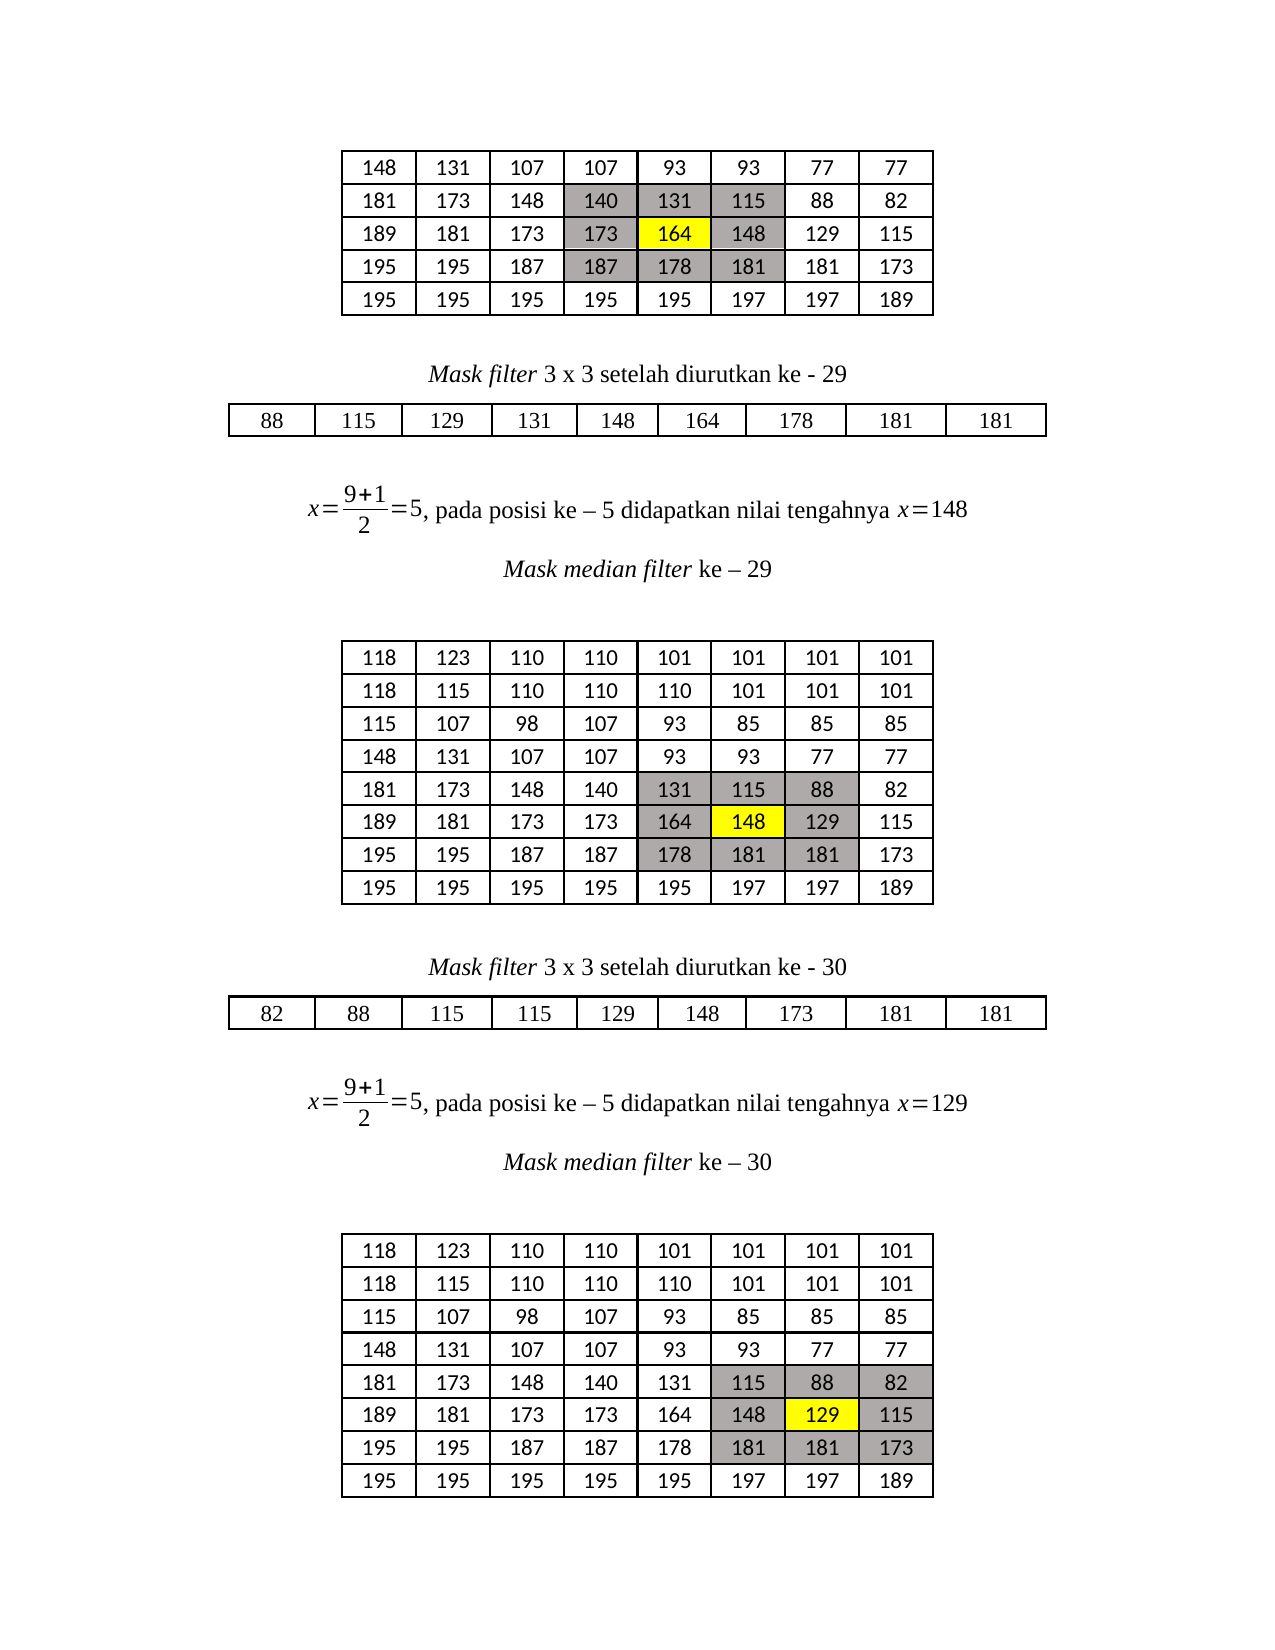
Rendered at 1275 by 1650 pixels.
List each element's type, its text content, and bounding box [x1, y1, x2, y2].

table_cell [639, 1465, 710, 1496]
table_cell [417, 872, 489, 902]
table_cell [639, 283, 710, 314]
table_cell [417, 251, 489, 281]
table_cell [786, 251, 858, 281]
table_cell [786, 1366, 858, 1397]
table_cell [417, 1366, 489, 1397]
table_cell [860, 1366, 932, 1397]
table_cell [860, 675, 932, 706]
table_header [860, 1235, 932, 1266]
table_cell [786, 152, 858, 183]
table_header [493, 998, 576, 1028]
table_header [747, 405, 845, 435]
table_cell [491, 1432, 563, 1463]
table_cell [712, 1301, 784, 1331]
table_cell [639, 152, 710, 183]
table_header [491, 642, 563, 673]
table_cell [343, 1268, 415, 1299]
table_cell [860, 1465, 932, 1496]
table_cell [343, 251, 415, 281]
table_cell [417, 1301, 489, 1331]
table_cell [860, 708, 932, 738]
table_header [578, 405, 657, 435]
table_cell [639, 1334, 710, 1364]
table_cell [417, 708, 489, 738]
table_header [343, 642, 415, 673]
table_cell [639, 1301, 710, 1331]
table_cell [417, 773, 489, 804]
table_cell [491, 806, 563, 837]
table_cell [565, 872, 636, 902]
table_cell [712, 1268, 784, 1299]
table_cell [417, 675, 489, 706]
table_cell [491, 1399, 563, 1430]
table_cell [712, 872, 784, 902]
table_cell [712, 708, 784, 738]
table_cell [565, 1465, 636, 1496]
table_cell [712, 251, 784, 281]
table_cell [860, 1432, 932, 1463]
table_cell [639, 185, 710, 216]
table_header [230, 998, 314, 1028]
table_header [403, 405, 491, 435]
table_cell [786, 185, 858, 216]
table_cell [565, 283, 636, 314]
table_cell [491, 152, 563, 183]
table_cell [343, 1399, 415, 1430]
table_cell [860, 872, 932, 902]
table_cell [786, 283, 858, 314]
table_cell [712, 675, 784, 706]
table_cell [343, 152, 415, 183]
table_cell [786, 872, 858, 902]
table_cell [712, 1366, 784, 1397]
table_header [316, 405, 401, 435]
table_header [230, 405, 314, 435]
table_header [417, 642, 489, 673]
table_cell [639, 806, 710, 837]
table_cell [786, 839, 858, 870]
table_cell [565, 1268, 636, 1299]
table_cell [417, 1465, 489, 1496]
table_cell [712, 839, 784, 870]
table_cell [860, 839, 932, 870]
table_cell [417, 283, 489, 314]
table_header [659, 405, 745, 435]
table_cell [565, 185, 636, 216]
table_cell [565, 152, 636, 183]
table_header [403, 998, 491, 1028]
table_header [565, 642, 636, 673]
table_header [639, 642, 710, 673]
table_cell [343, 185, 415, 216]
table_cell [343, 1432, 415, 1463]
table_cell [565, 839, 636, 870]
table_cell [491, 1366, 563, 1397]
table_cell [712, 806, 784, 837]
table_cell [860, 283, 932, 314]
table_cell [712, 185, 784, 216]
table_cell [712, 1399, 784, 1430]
text Mask median filter ke – 29 [150, 554, 1125, 582]
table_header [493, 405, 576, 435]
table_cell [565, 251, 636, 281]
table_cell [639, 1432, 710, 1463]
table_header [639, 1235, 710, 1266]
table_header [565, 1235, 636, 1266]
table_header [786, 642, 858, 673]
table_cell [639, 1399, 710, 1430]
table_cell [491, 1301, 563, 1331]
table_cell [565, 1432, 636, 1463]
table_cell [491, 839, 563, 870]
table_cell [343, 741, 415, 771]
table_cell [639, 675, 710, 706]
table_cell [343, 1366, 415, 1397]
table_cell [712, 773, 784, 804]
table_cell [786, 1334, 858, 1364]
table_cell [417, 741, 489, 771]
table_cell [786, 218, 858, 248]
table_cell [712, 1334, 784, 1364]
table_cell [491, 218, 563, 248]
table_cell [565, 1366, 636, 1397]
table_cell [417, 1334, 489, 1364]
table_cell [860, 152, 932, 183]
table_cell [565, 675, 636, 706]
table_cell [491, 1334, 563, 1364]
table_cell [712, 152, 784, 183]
text Mask filter 3 x 3 setelah diurutkan ke - 30 [150, 952, 1125, 981]
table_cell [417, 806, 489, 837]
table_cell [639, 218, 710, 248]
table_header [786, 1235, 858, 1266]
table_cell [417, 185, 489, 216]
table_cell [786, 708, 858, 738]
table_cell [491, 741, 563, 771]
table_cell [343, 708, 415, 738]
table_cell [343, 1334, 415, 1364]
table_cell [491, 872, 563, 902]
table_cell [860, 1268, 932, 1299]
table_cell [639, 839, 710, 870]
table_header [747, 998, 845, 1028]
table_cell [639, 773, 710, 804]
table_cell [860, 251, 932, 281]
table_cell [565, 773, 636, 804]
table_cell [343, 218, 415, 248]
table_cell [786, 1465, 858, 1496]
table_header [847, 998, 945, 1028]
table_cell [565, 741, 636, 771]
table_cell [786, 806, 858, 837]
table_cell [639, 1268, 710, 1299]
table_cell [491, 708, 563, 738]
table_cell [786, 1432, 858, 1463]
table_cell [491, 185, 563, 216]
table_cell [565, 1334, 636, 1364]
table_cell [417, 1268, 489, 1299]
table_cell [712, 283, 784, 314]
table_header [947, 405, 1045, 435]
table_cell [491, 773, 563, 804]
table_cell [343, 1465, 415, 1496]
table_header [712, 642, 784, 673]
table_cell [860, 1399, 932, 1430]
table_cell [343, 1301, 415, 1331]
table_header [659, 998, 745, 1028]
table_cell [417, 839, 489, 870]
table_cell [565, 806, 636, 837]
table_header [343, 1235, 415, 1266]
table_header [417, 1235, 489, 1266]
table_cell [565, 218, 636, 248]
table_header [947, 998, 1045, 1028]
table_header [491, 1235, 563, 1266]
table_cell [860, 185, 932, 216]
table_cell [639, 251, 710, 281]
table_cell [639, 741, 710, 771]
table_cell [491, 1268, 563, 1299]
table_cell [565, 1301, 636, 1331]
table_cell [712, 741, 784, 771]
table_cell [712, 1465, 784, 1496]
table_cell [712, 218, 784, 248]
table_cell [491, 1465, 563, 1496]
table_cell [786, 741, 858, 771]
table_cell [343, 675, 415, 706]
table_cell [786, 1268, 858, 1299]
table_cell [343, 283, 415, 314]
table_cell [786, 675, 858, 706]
text Mask filter 3 x 3 setelah diurutkan ke - 29 [150, 359, 1125, 388]
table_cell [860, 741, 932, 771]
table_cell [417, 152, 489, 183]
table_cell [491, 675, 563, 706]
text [150, 480, 1125, 539]
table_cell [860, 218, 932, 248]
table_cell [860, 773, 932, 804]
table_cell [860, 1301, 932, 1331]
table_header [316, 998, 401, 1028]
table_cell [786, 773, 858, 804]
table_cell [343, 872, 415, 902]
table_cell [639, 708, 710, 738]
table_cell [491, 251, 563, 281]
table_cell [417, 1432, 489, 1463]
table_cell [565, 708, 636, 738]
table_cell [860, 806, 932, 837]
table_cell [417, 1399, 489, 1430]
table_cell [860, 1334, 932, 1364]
text , pada posisi ke – 5 didapatkan nilai tengahnya [150, 1073, 1125, 1132]
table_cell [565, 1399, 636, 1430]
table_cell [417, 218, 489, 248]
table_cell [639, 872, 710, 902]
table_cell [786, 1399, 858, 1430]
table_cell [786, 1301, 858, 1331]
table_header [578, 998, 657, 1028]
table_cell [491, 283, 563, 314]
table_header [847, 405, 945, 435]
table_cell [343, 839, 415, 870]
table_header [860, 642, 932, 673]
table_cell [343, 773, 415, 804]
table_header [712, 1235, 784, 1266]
text Mask median filter ke – 30 [150, 1147, 1125, 1176]
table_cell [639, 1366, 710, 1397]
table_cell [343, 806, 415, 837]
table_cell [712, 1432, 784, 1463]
